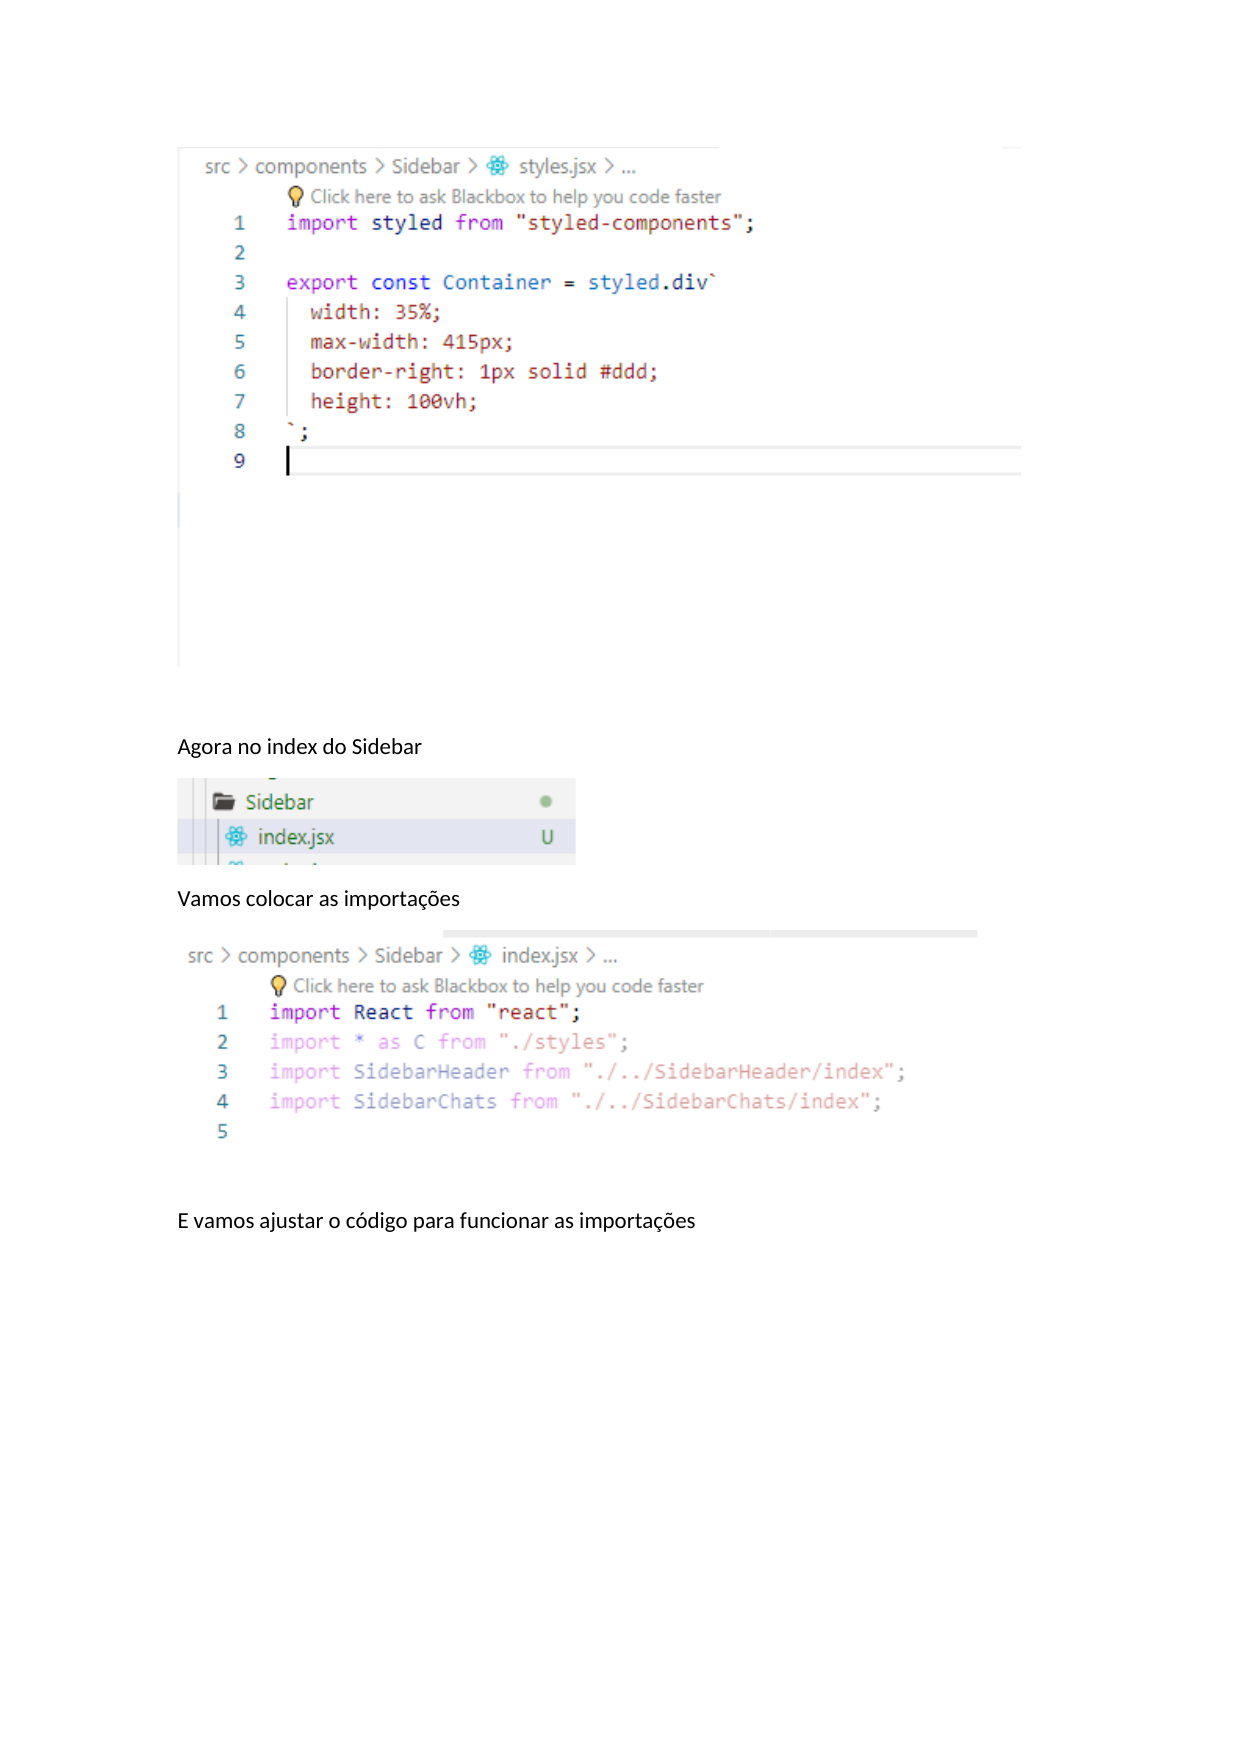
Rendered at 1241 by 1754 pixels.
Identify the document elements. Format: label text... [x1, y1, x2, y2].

text Agora no index do Sidebar [177, 732, 1063, 760]
picture [177, 778, 576, 865]
text Vamos colocar as importações [177, 884, 1063, 912]
picture [177, 147, 1022, 667]
text E vamos ajustar o código para funcionar as importações [177, 1206, 1063, 1234]
picture [177, 930, 978, 1140]
